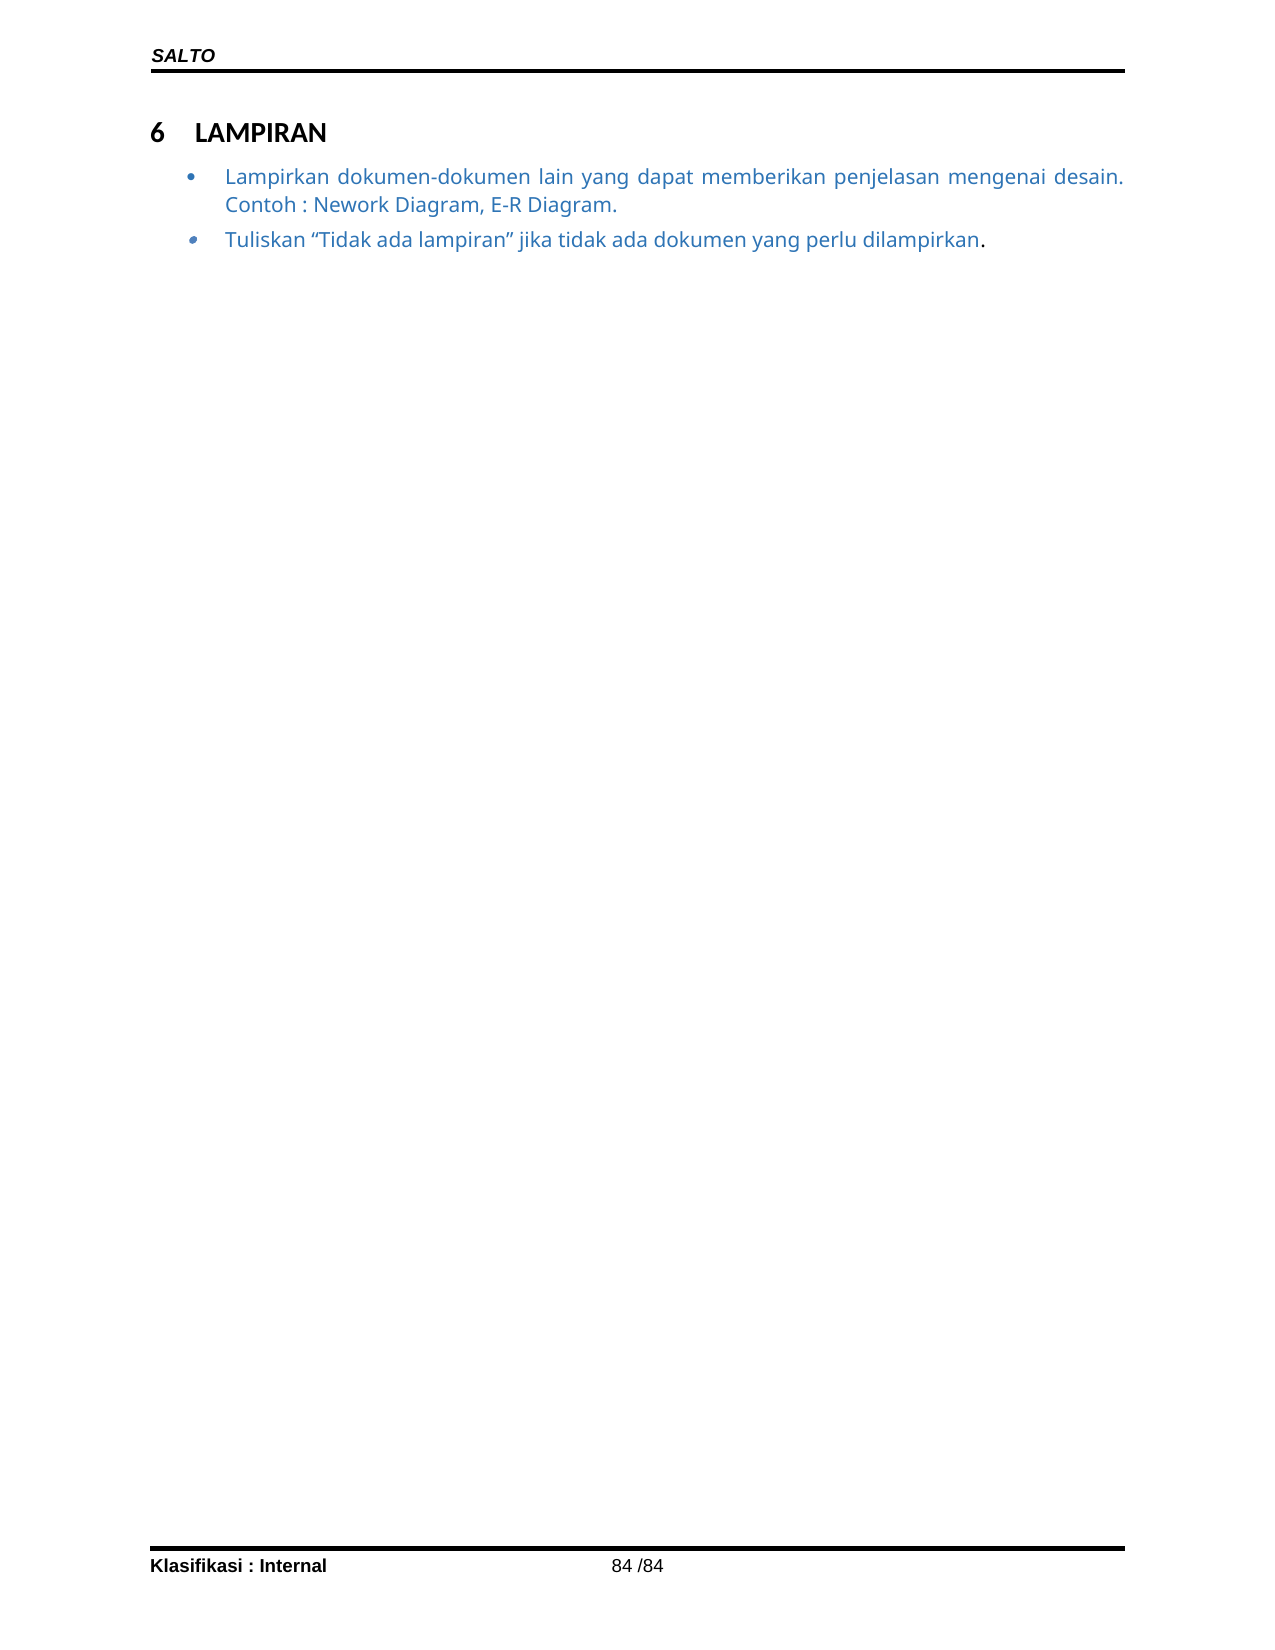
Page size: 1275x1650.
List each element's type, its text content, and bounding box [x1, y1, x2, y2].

list Lampirkan dokumen-dokumen lain yang dapat memberikan penjelasan mengenai desain. Contoh : Nework Diagram, E-R Diagram. [187, 162, 1125, 219]
subtitle LAMPIRAN [150, 114, 1125, 150]
list Tuliskan “Tidak ada lampiran” jika tidak ada dokumen yang perlu dilampirkan. [187, 225, 1125, 253]
